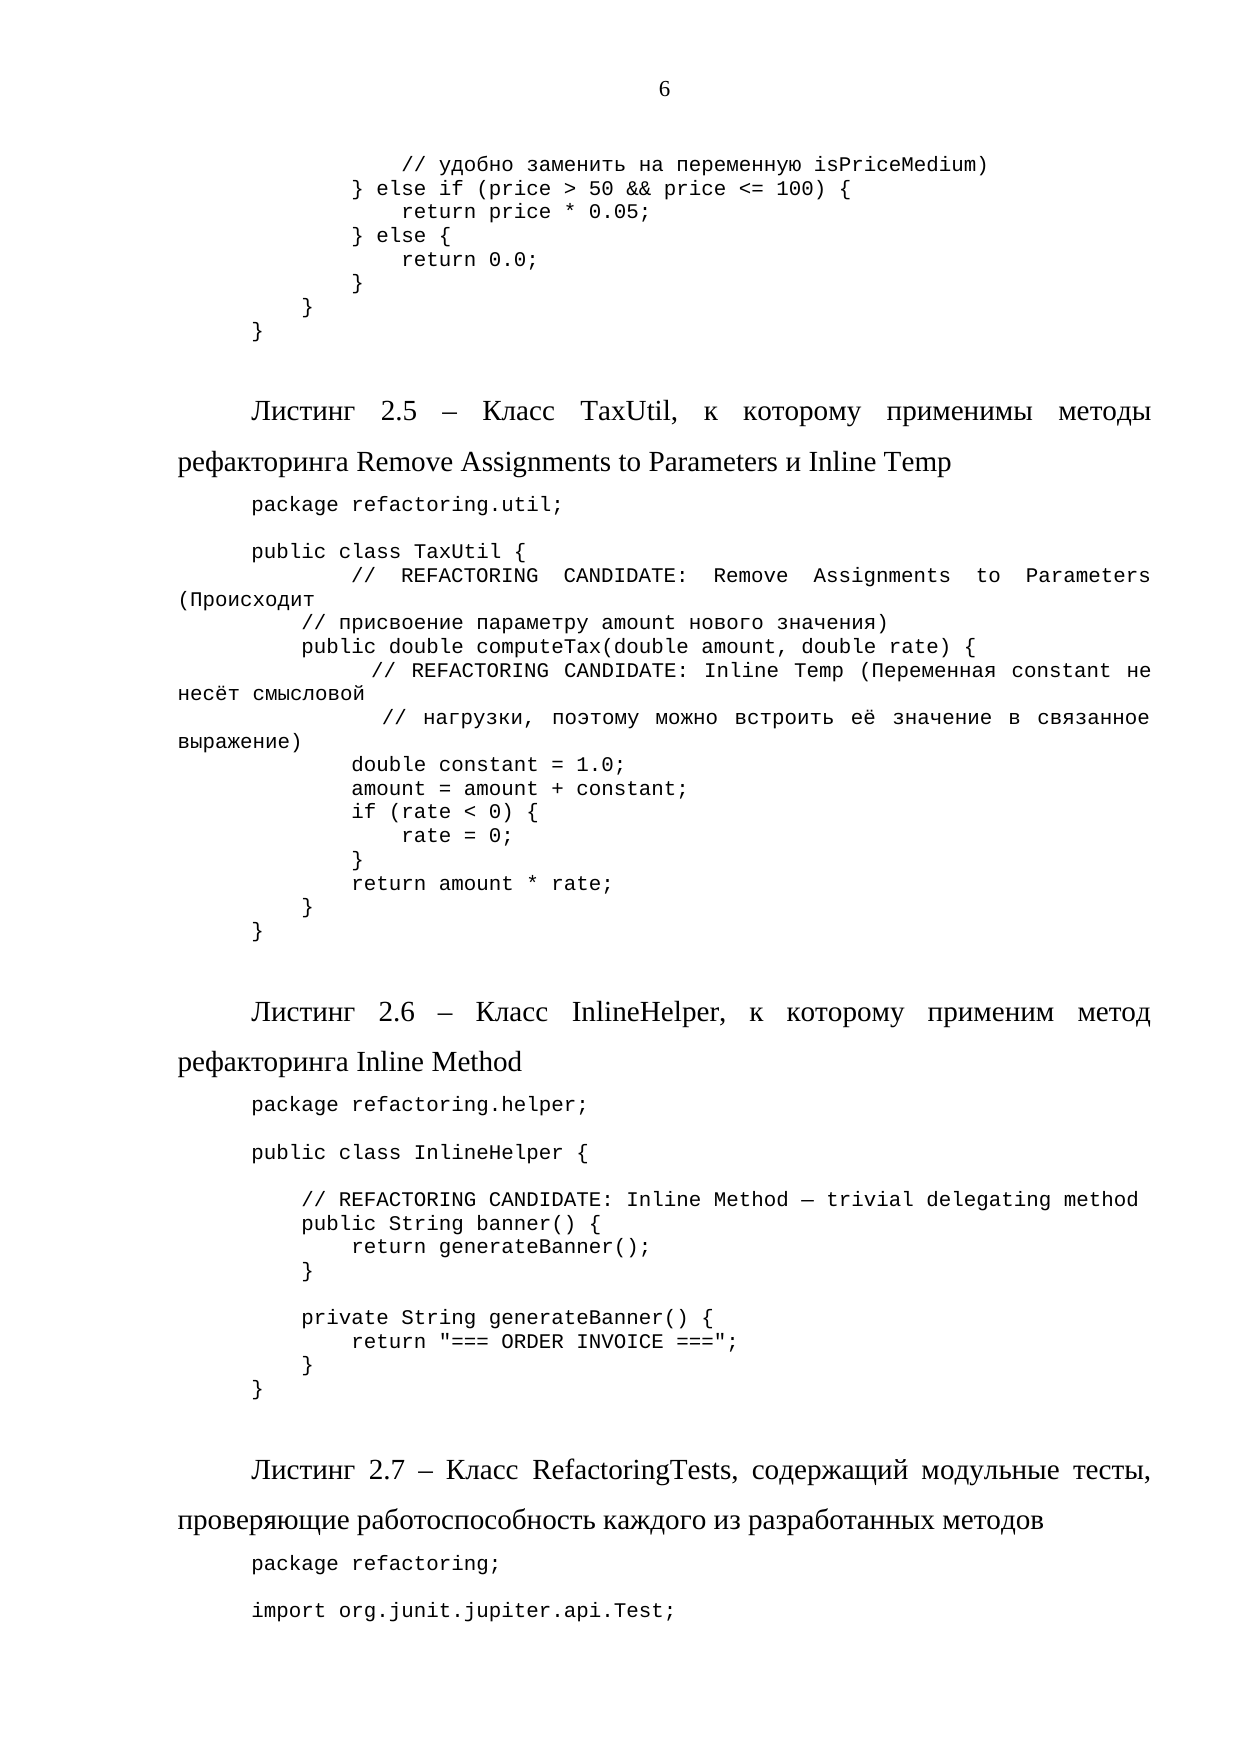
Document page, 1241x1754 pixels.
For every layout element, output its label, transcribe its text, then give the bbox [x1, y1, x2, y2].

text } [177, 920, 1152, 943]
text public class TaxUtil { [177, 541, 1152, 565]
text // REFACTORING CANDIDATE: Remove Assignments to Parameters (Происходит [177, 565, 1152, 612]
text if (rate < 0) { [177, 802, 1152, 825]
text } [177, 272, 1152, 296]
text } [177, 896, 1152, 920]
text package refactoring.util; [177, 494, 1152, 518]
text } [177, 1260, 1152, 1283]
text rate = 0; [177, 825, 1152, 849]
text return amount * rate; [177, 872, 1152, 896]
text } [177, 1378, 1152, 1402]
text Листинг ‎2.7 – Класс RefactoringTests, содержащий модульные тесты, проверяющие работоспособность каждого из разработанных методов [177, 1452, 1152, 1536]
text } else { [177, 225, 1152, 249]
text Листинг ‎2.6 – Класс InlineHelper, к которому применим метод рефакторинга Inline Method [177, 994, 1152, 1078]
text } else if (price > 50 && price <= 100) { [177, 178, 1152, 201]
text amount = amount + constant; [177, 778, 1152, 802]
text // REFACTORING CANDIDATE: Inline Temp (Переменная constant не несёт смысловой [177, 660, 1152, 707]
text public double computeTax(double amount, double rate) { [177, 636, 1152, 660]
text Листинг ‎2.5 – Класс TaxUtil, к которому применимы методы рефакторинга Remove Assignments to Parameters и Inline Temp [177, 393, 1152, 477]
text // нагрузки, поэтому можно встроить её значение в связанное выражение) [177, 707, 1152, 754]
text // REFACTORING CANDIDATE: Inline Method — trivial delegating method [177, 1189, 1152, 1213]
text double constant = 1.0; [177, 754, 1152, 778]
text public class InlineHelper { [177, 1142, 1152, 1165]
text // удобно заменить на переменную isPriceMedium) [177, 154, 1152, 178]
text } [177, 849, 1152, 872]
text return price * 0.05; [177, 201, 1152, 225]
text } [177, 1354, 1152, 1378]
text package refactoring.helper; [177, 1094, 1152, 1118]
text } [177, 319, 1152, 343]
text package refactoring; [177, 1553, 1152, 1576]
text public String banner() { [177, 1213, 1152, 1236]
text import org.junit.jupiter.api.Test; [177, 1600, 1152, 1624]
text return 0.0; [177, 249, 1152, 272]
text return "=== ORDER INVOICE ==="; [177, 1331, 1152, 1354]
text return generateBanner(); [177, 1236, 1152, 1260]
text } [177, 296, 1152, 319]
text private String generateBanner() { [177, 1307, 1152, 1331]
text // присвоение параметру amount нового значения) [177, 612, 1152, 636]
